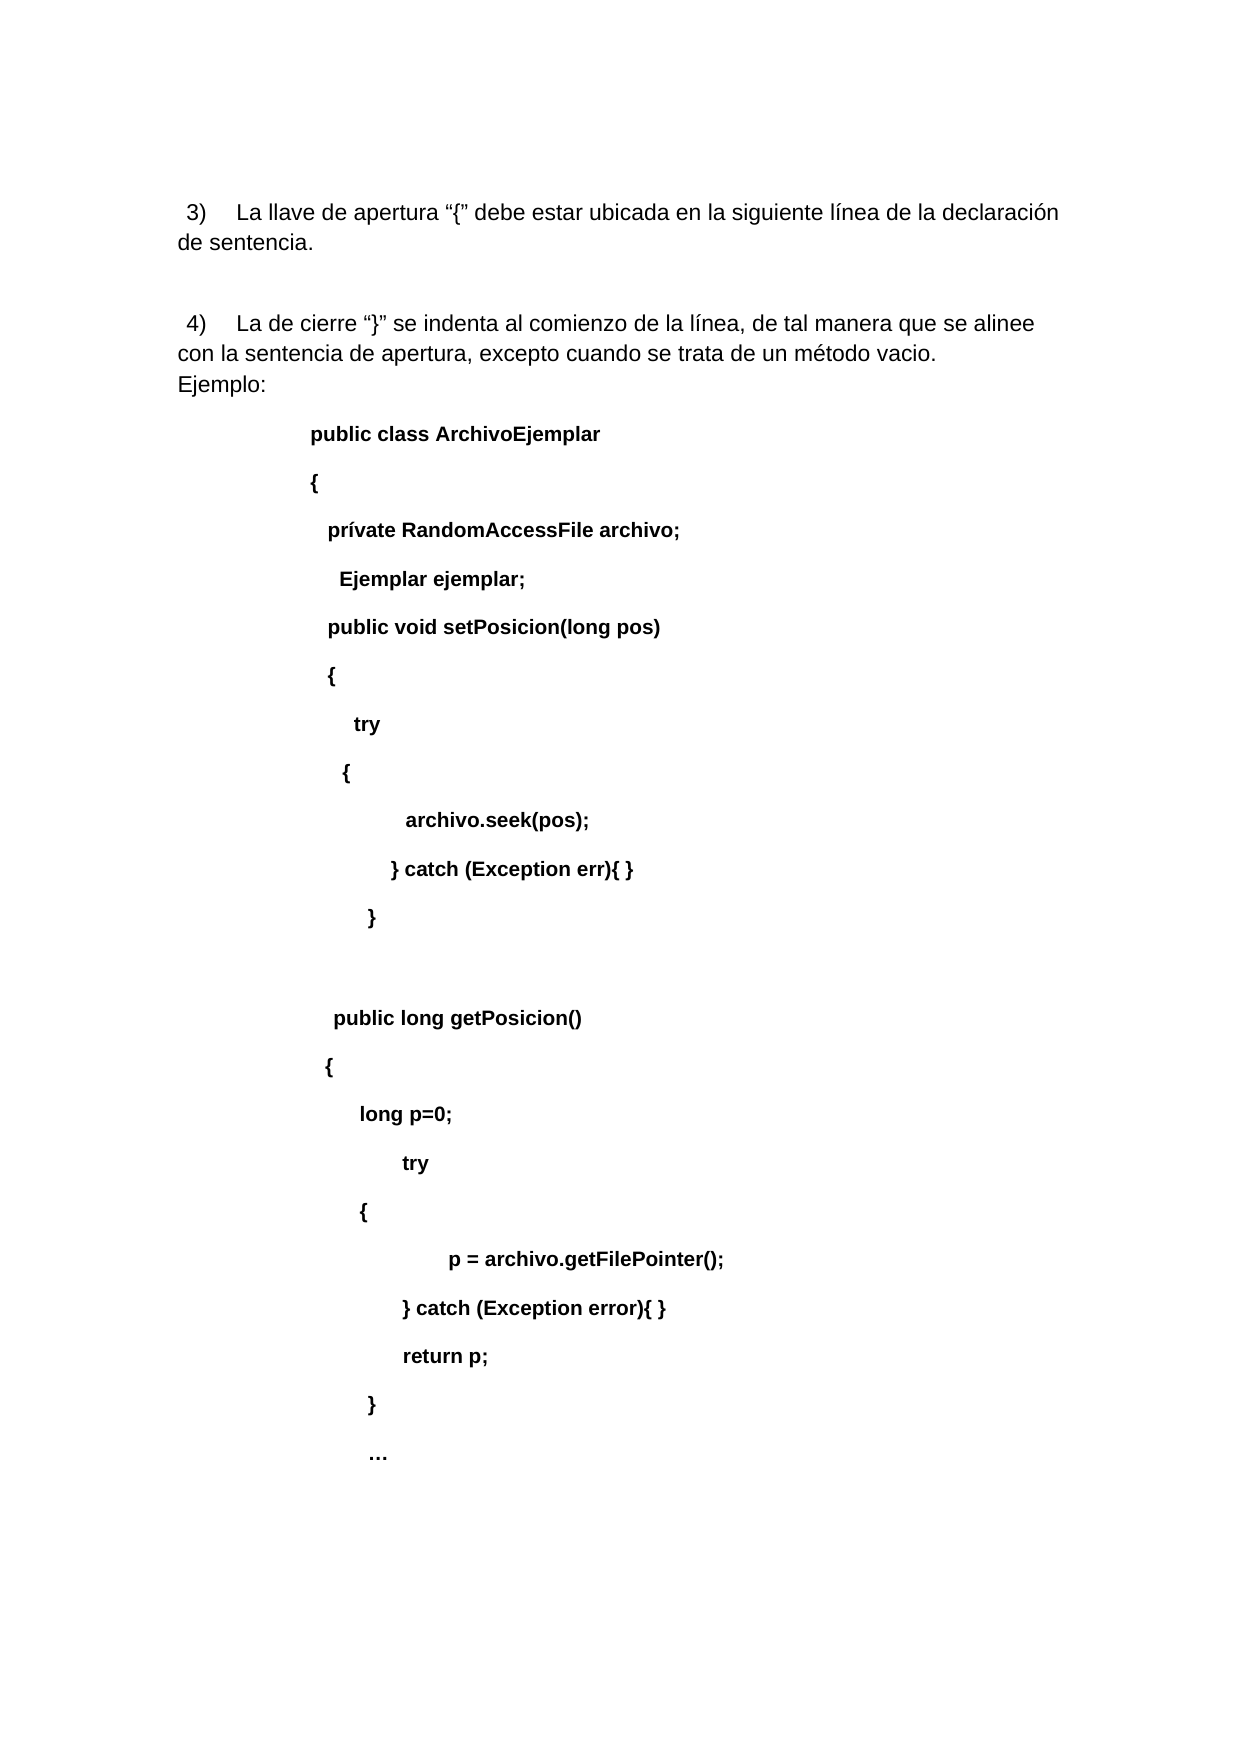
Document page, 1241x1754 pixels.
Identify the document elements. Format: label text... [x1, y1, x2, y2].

text public void setPosicion(long pos) [177, 615, 1063, 639]
text Ejemplar ejemplar; [177, 567, 1063, 591]
text public class ArchivoEjemplar [177, 422, 1063, 446]
text public long getPosicion() [177, 1006, 1063, 1029]
text { [177, 470, 1063, 494]
text Ejemplo: [177, 371, 1063, 397]
text } [177, 905, 1063, 929]
text } catch (Exception error){ } [177, 1296, 1063, 1319]
text try [177, 712, 1063, 736]
list La llave de apertura “{” debe estar ubicada en la siguiente línea de la declaración de sentencia. [177, 199, 1063, 255]
text … [177, 1441, 1063, 1464]
text long p=0; [177, 1102, 1063, 1126]
list La de cierre “}” se indenta al comienzo de la línea, de tal manera que se alinee con la sentencia de apertura, excepto cuando se trata de un método vacio. [177, 310, 1063, 367]
text } [177, 1392, 1063, 1416]
text { [177, 1054, 1063, 1078]
text { [177, 663, 1063, 687]
text { [177, 760, 1063, 784]
text return p; [177, 1344, 1063, 1368]
text prívate RandomAccessFile archivo; [177, 518, 1063, 542]
text archivo.seek(pos); [177, 808, 1063, 832]
text } catch (Exception err){ } [177, 857, 1063, 881]
text try [177, 1151, 1063, 1174]
text p = archivo.getFilePointer(); [177, 1247, 1063, 1271]
text { [177, 1199, 1063, 1223]
